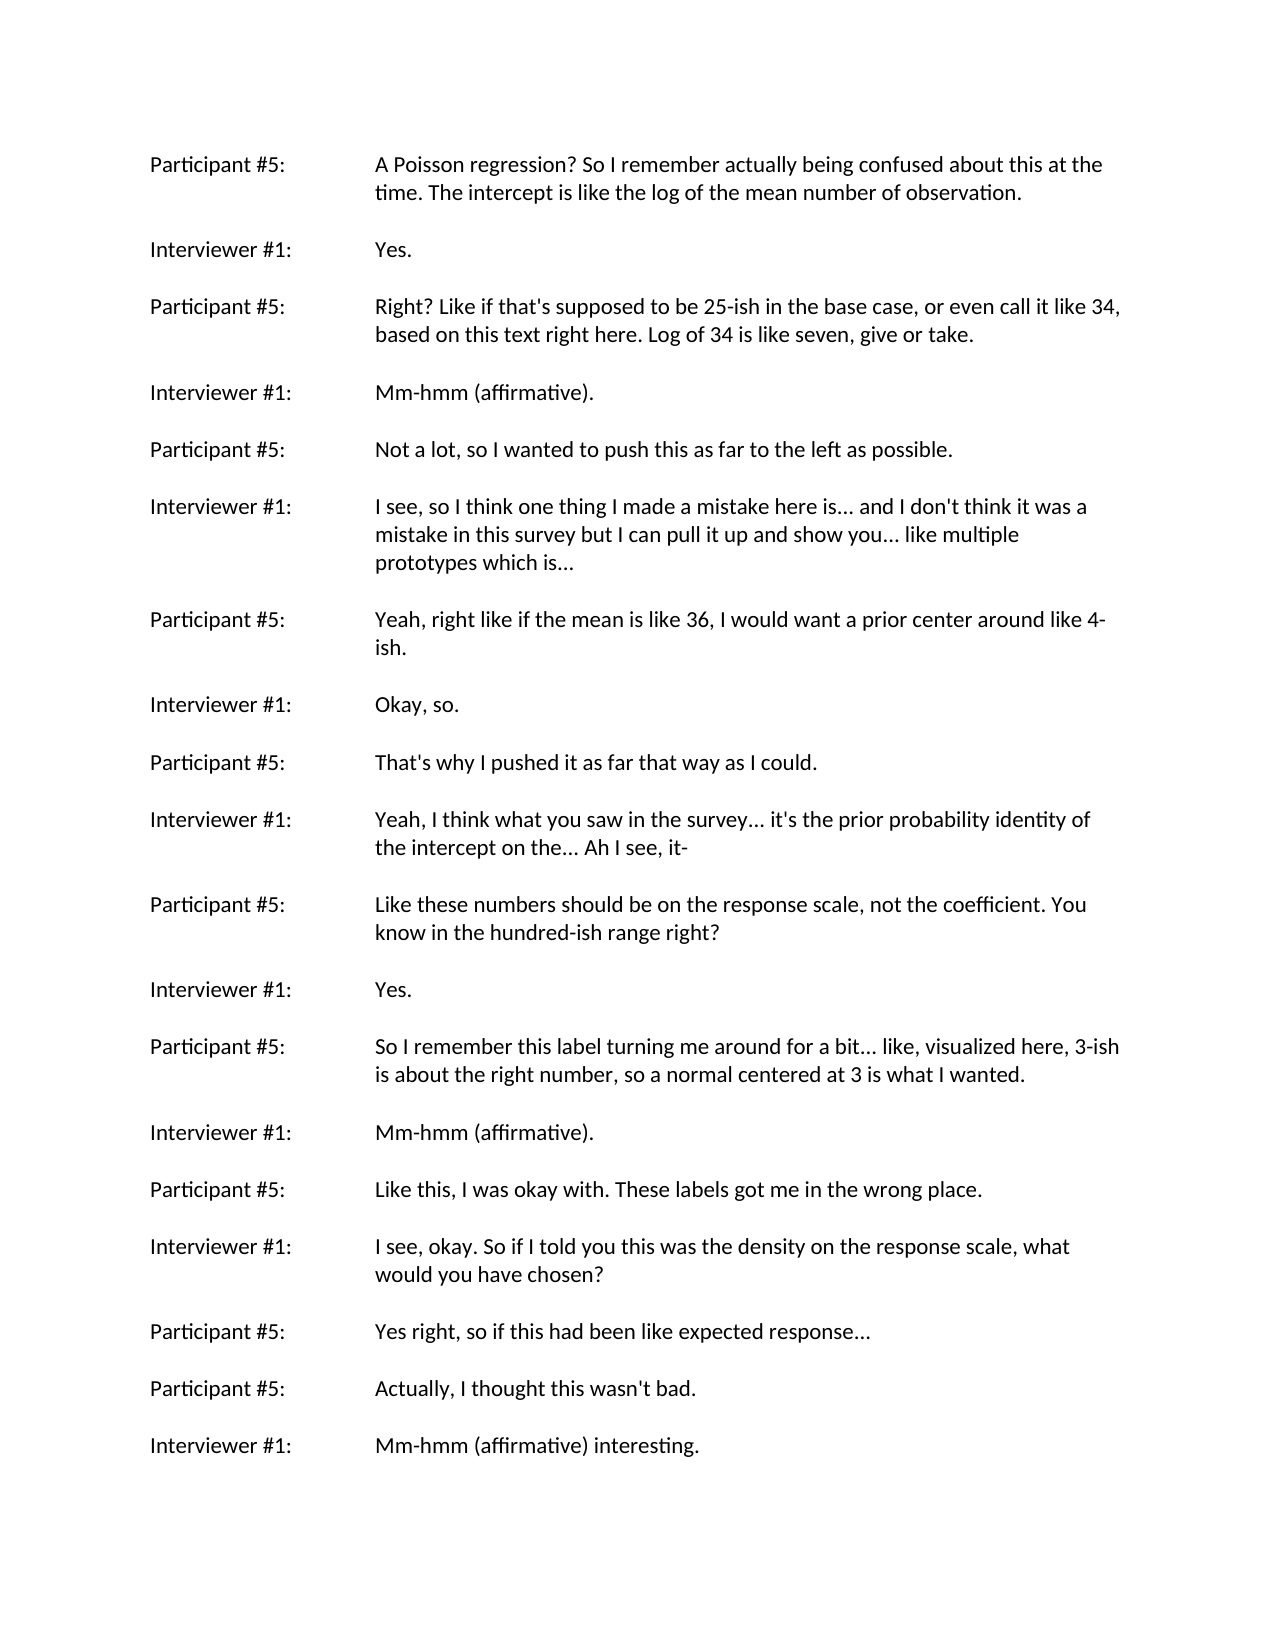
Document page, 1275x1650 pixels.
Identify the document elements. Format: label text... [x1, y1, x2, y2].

text Participant #5: That's why I pushed it as far that way as I could. [150, 748, 1125, 776]
text Interviewer #1: I see, so I think one thing I made a mistake here is... and I don't think it was a mistake in this survey but I can pull it up and show you... like multiple prototypes which is... [150, 492, 1125, 576]
text Participant #5: Actually, I thought this wasn't bad. [150, 1374, 1125, 1402]
text Interviewer #1: Okay, so. [150, 690, 1125, 718]
text Interviewer #1: Mm-hmm (affirmative). [150, 1118, 1125, 1146]
text Participant #5: Right? Like if that's supposed to be 25-ish in the base case, or even call it like 34, based on this text right here. Log of 34 is like seven, give or take. [150, 292, 1125, 348]
text Interviewer #1: Mm-hmm (affirmative) interesting. [150, 1432, 1125, 1459]
text Participant #5: Not a lot, so I wanted to push this as far to the left as possible. [150, 435, 1125, 463]
text Participant #5: So I remember this label turning me around for a bit... like, visualized here, 3-ish is about the right number, so a normal centered at 3 is what I wanted. [150, 1032, 1125, 1088]
text Interviewer #1: Mm-hmm (affirmative). [150, 378, 1125, 406]
text Participant #5: Like this, I was okay with. These labels got me in the wrong place. [150, 1175, 1125, 1203]
text Interviewer #1: Yeah, I think what you saw in the survey... it's the prior probability identity of the intercept on the... Ah I see, it- [150, 805, 1125, 861]
text Participant #5: A Poisson regression? So I remember actually being confused about this at the time. The intercept is like the log of the mean number of observation. [150, 150, 1125, 206]
text Participant #5: Like these numbers should be on the response scale, not the coefficient. You know in the hundred-ish range right? [150, 890, 1125, 946]
text Interviewer #1: Yes. [150, 975, 1125, 1003]
text Interviewer #1: I see, okay. So if I told you this was the density on the response scale, what would you have chosen? [150, 1232, 1125, 1288]
text Interviewer #1: Yes. [150, 235, 1125, 263]
text Participant #5: Yes right, so if this had been like expected response... [150, 1317, 1125, 1345]
text Participant #5: Yeah, right like if the mean is like 36, I would want a prior center around like 4-ish. [150, 605, 1125, 661]
